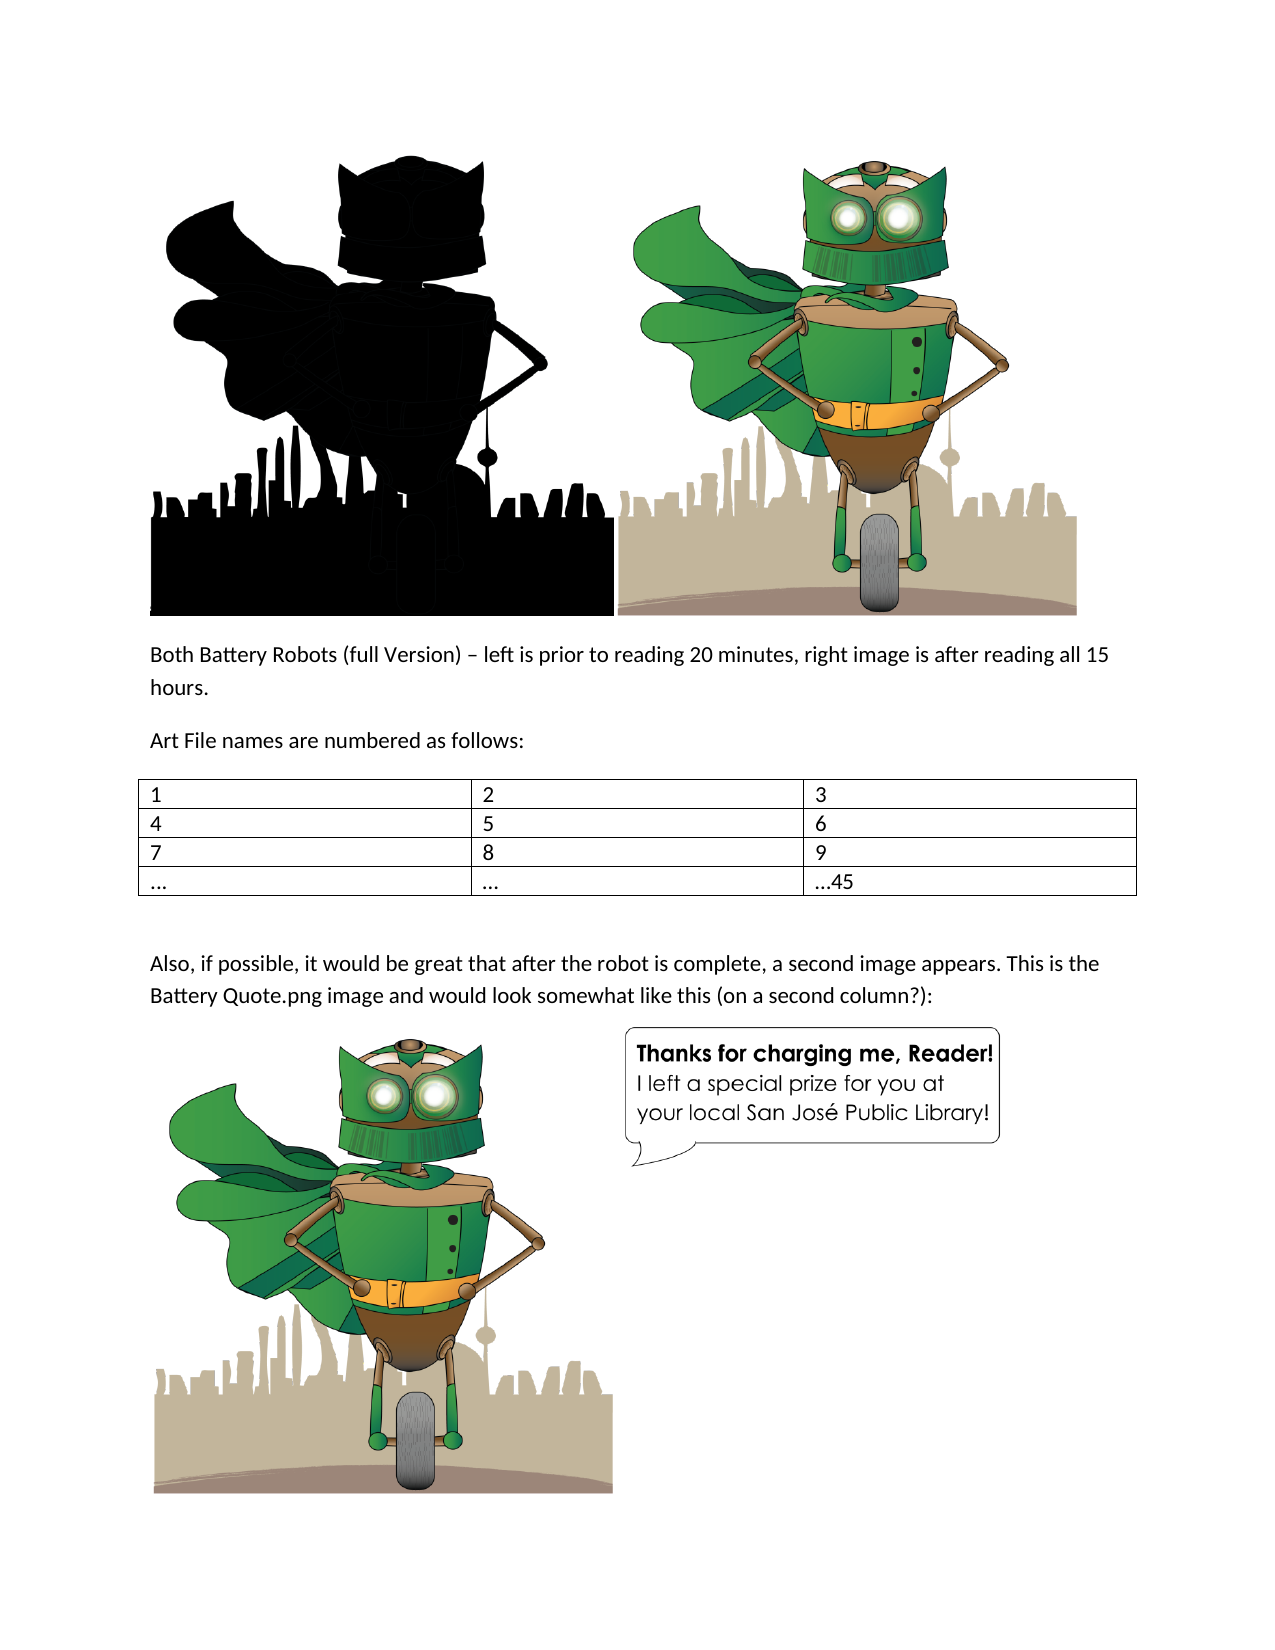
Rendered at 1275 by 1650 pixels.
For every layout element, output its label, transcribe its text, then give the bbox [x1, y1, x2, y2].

table_cell ... [139, 867, 471, 895]
text Both Battery Robots (full Version) – left is prior to reading 20 minutes, right image is after reading all 15 hours. [150, 641, 1125, 701]
text Also, if possible, it would be great that after the robot is complete, a second image appears. This is the Battery Quote.png image and would look somewhat like this (on a second column?): [150, 949, 1125, 1009]
table_cell … [472, 867, 803, 895]
table_cell 8 [472, 838, 803, 866]
text Art File names are numbered as follows: [150, 726, 1125, 754]
table_cell …45 [804, 867, 1136, 895]
table_cell 7 [139, 838, 471, 866]
table_cell 4 [139, 809, 471, 837]
table_cell 6 [804, 809, 1136, 837]
table_cell 9 [804, 838, 1136, 866]
table_cell 5 [472, 809, 803, 837]
table_header 3 [804, 780, 1136, 808]
picture [150, 1020, 1013, 1494]
table_header 2 [472, 780, 803, 808]
table_header 1 [139, 780, 471, 808]
picture [150, 150, 1079, 616]
